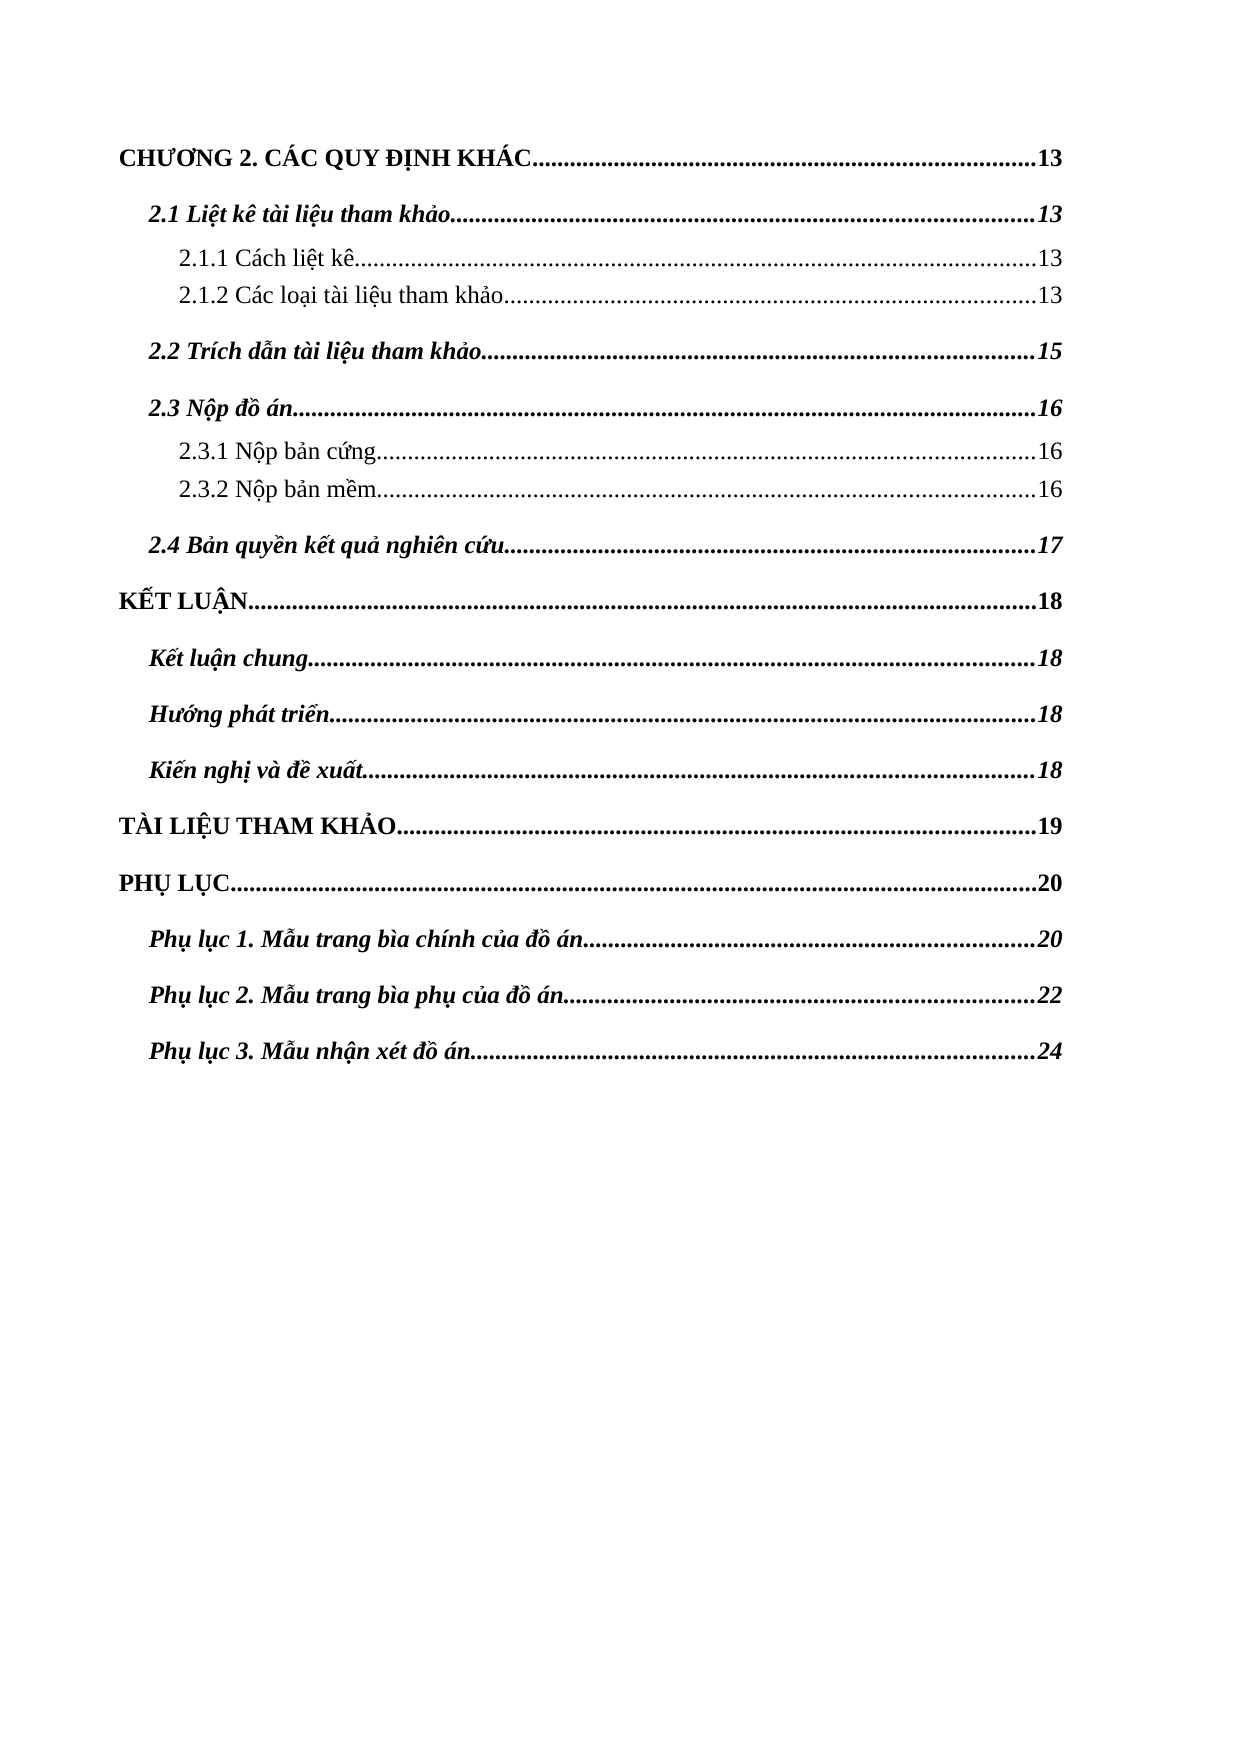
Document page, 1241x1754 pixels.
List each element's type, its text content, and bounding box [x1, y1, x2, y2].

text Phụ lục 1. Mẫu trang bìa chính của đồ án 20 [148, 919, 1063, 957]
text 2.1.2 Các loại tài liệu tham khảo 13 [178, 276, 1063, 313]
text Phụ lục 3. Mẫu nhận xét đồ án 24 [148, 1032, 1063, 1069]
text Kết luận chung 18 [148, 638, 1063, 676]
text 2.4 Bản quyền kết quả nghiên cứu 17 [148, 526, 1063, 563]
text 2.3.2 Nộp bản mềm 16 [178, 469, 1063, 507]
text KẾT LUẬN 18 [118, 582, 1063, 619]
text 2.1 Liệt kê tài liệu tham khảo 13 [148, 194, 1063, 232]
text 2.3 Nộp đồ án 16 [148, 388, 1063, 426]
text Phụ lục 2. Mẫu trang bìa phụ của đồ án 22 [148, 976, 1063, 1013]
text 2.1.1 Cách liệt kê 13 [178, 238, 1063, 276]
text CHƯƠNG 2. CÁC QUY ĐỊNH KHÁC 13 [118, 138, 1063, 176]
text Hướng phát triển 18 [148, 694, 1063, 732]
text 2.2 Trích dẫn tài liệu tham khảo 15 [148, 332, 1063, 369]
text TÀI LIỆU THAM KHẢO 19 [118, 807, 1063, 844]
text 2.3.1 Nộp bản cứng 16 [178, 432, 1063, 469]
text PHỤ LỤC 20 [118, 863, 1063, 901]
text Kiến nghị và đề xuất 18 [148, 751, 1063, 788]
